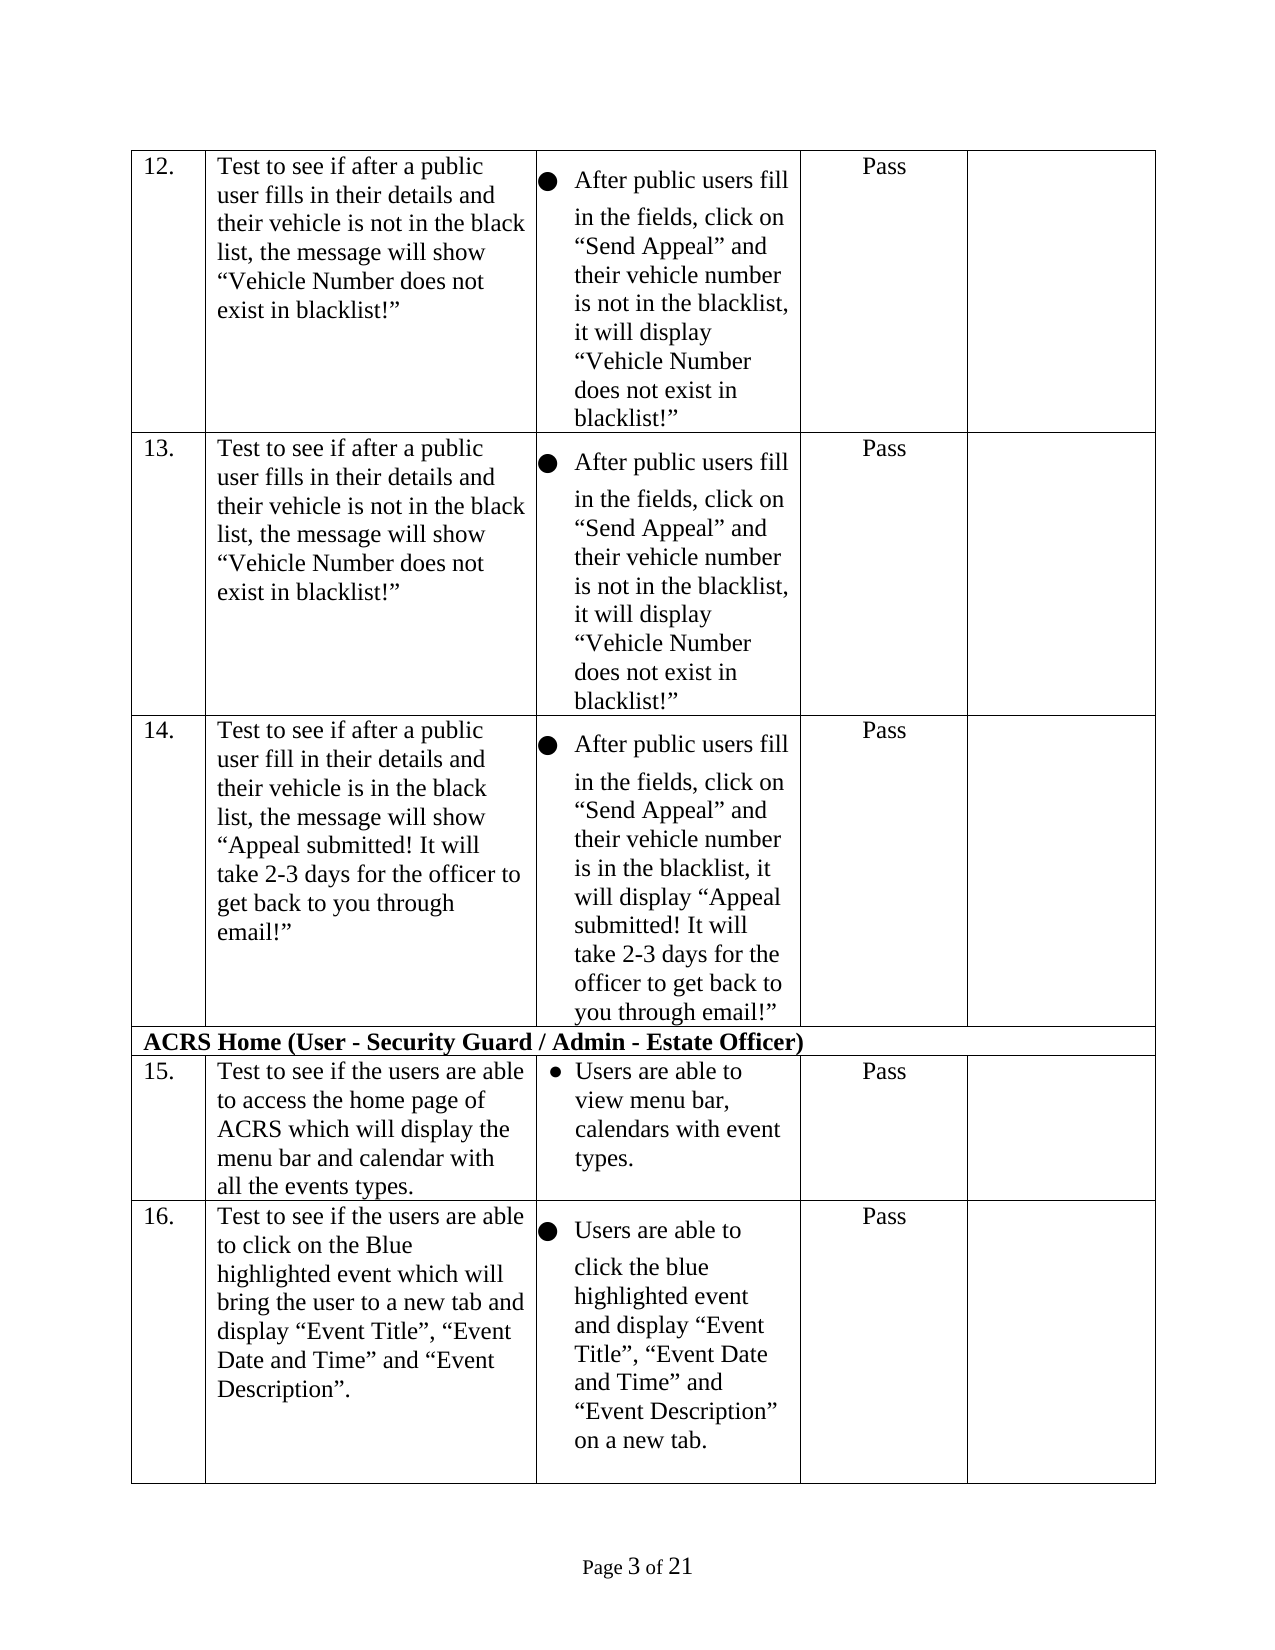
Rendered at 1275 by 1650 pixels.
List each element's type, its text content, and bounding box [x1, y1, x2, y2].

table_cell Test to see if after a public user fills in their details and their vehicle is not in the black list, the message will show “Vehicle Number does not exist in blacklist!” [206, 151, 536, 432]
table_cell Test to see if the users are able to click on the Blue highlighted event which will bring the user to a new tab and display “Event Title”, “Event Date and Time” and “Event Description”. [206, 1201, 536, 1482]
table_cell Users are able to click the blue highlighted event and display “Event Title”, “Event Date and Time” and “Event Description” on a new tab. [537, 1201, 800, 1482]
table_cell [132, 1201, 205, 1482]
table_cell [968, 716, 1155, 1026]
table_cell Test to see if after a public user fill in their details and their vehicle is in the black list, the message will show “Appeal submitted! It will take 2-3 days for the officer to get back to you through email!” [206, 716, 536, 1026]
table_cell After public users fill in the fields, click on “Send Appeal” and their vehicle number is not in the blacklist, it will display “Vehicle Number does not exist in blacklist!” [537, 433, 800, 714]
table_cell Test to see if the users are able to access the home page of ACRS which will display the menu bar and calendar with all the events types. [206, 1056, 536, 1200]
table_cell [132, 151, 205, 432]
table_cell Pass [801, 433, 967, 714]
table_cell After public users fill in the fields, click on “Send Appeal” and their vehicle number is in the blacklist, it will display “Appeal submitted! It will take 2-3 days for the officer to get back to you through email!” [537, 716, 800, 1026]
table_cell Test to see if after a public user fills in their details and their vehicle is not in the black list, the message will show “Vehicle Number does not exist in blacklist!” [206, 433, 536, 714]
table_cell Pass [801, 1056, 967, 1200]
table_cell [968, 151, 1155, 432]
table_cell ACRS Home (User - Security Guard / Admin - Estate Officer) [132, 1027, 1155, 1055]
table_cell [132, 433, 205, 714]
table_cell Pass [801, 1201, 967, 1482]
table_cell [132, 716, 205, 1026]
table_cell Users are able to view menu bar, calendars with event types. [537, 1056, 800, 1200]
table_cell [968, 1201, 1155, 1482]
table_cell [968, 433, 1155, 714]
table_cell Pass [801, 716, 967, 1026]
table_cell Pass [801, 151, 967, 432]
table_cell [968, 1056, 1155, 1200]
table_cell After public users fill in the fields, click on “Send Appeal” and their vehicle number is not in the blacklist, it will display “Vehicle Number does not exist in blacklist!” [537, 151, 800, 432]
table_cell [132, 1056, 205, 1200]
